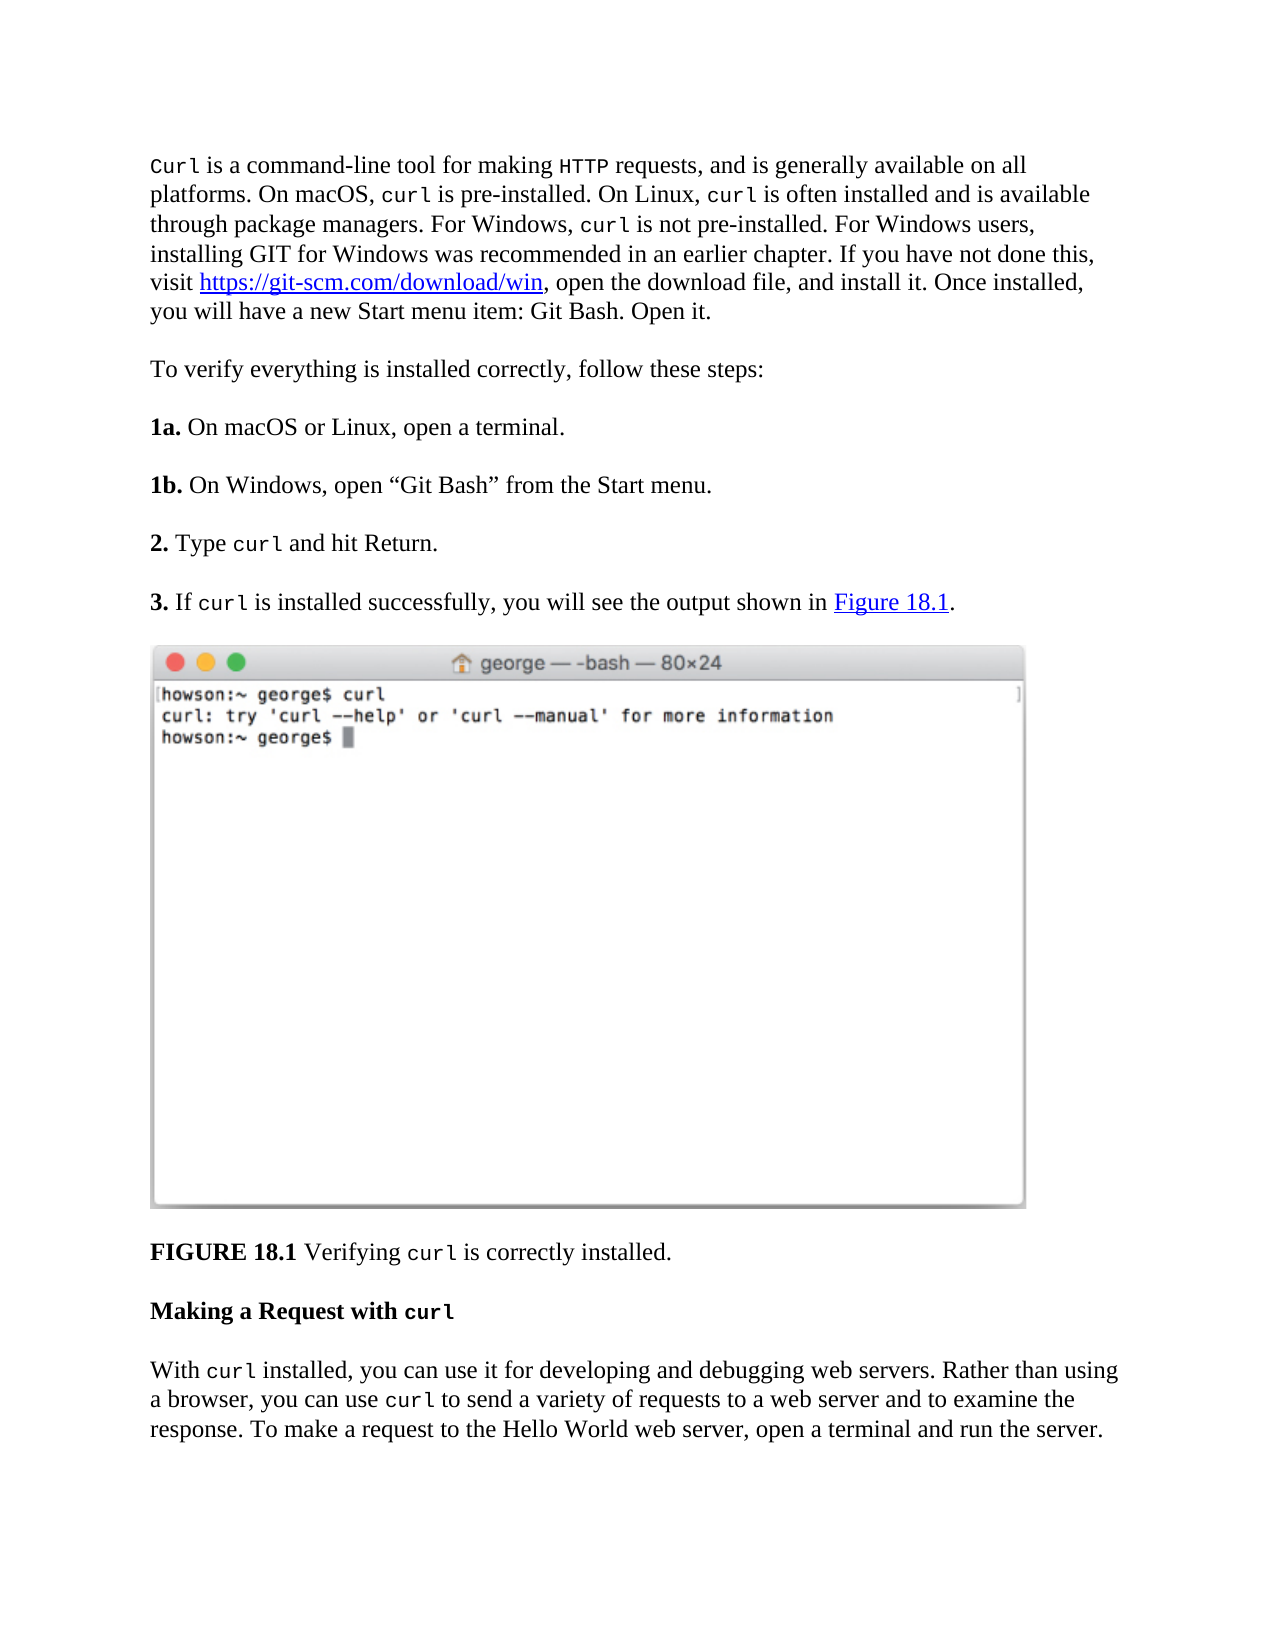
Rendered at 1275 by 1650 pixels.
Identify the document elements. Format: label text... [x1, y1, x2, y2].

text Curl is a command-line tool for making HTTP requests, and is generally available on all platforms. On macOS, curl is pre-installed. On Linux, curl is often installed and is available through package managers. For Windows, curl is not pre-installed. For Windows users, installing GIT for Windows was recommended in an earlier chapter. If you have not done this, visit https://git-scm.com/download/win, open the download file, and install it. Once installed, you will have a new Start menu item: Git Bash. Open it. [150, 150, 1125, 325]
text To verify everything is installed correctly, follow these steps: [150, 354, 1125, 383]
picture [150, 645, 1027, 1209]
text 2. Type curl and hit Return. [150, 528, 1125, 557]
text 1a. On macOS or Linux, open a terminal. [150, 412, 1125, 441]
text 3. If curl is installed successfully, you will see the output shown in Figure 18.1. [150, 587, 1125, 616]
text 1b. On Windows, open “Git Bash” from the Start menu. [150, 470, 1125, 499]
text Making a Request with curl [150, 1296, 1125, 1326]
text With curl installed, you can use it for developing and debugging web servers. Rather than using a browser, you can use curl to send a variety of requests to a web server and to examine the response. To make a request to the Hello World web server, open a terminal and run the server. [150, 1355, 1125, 1443]
text FIGURE 18.1 Verifying curl is correctly installed. [150, 1237, 1125, 1267]
